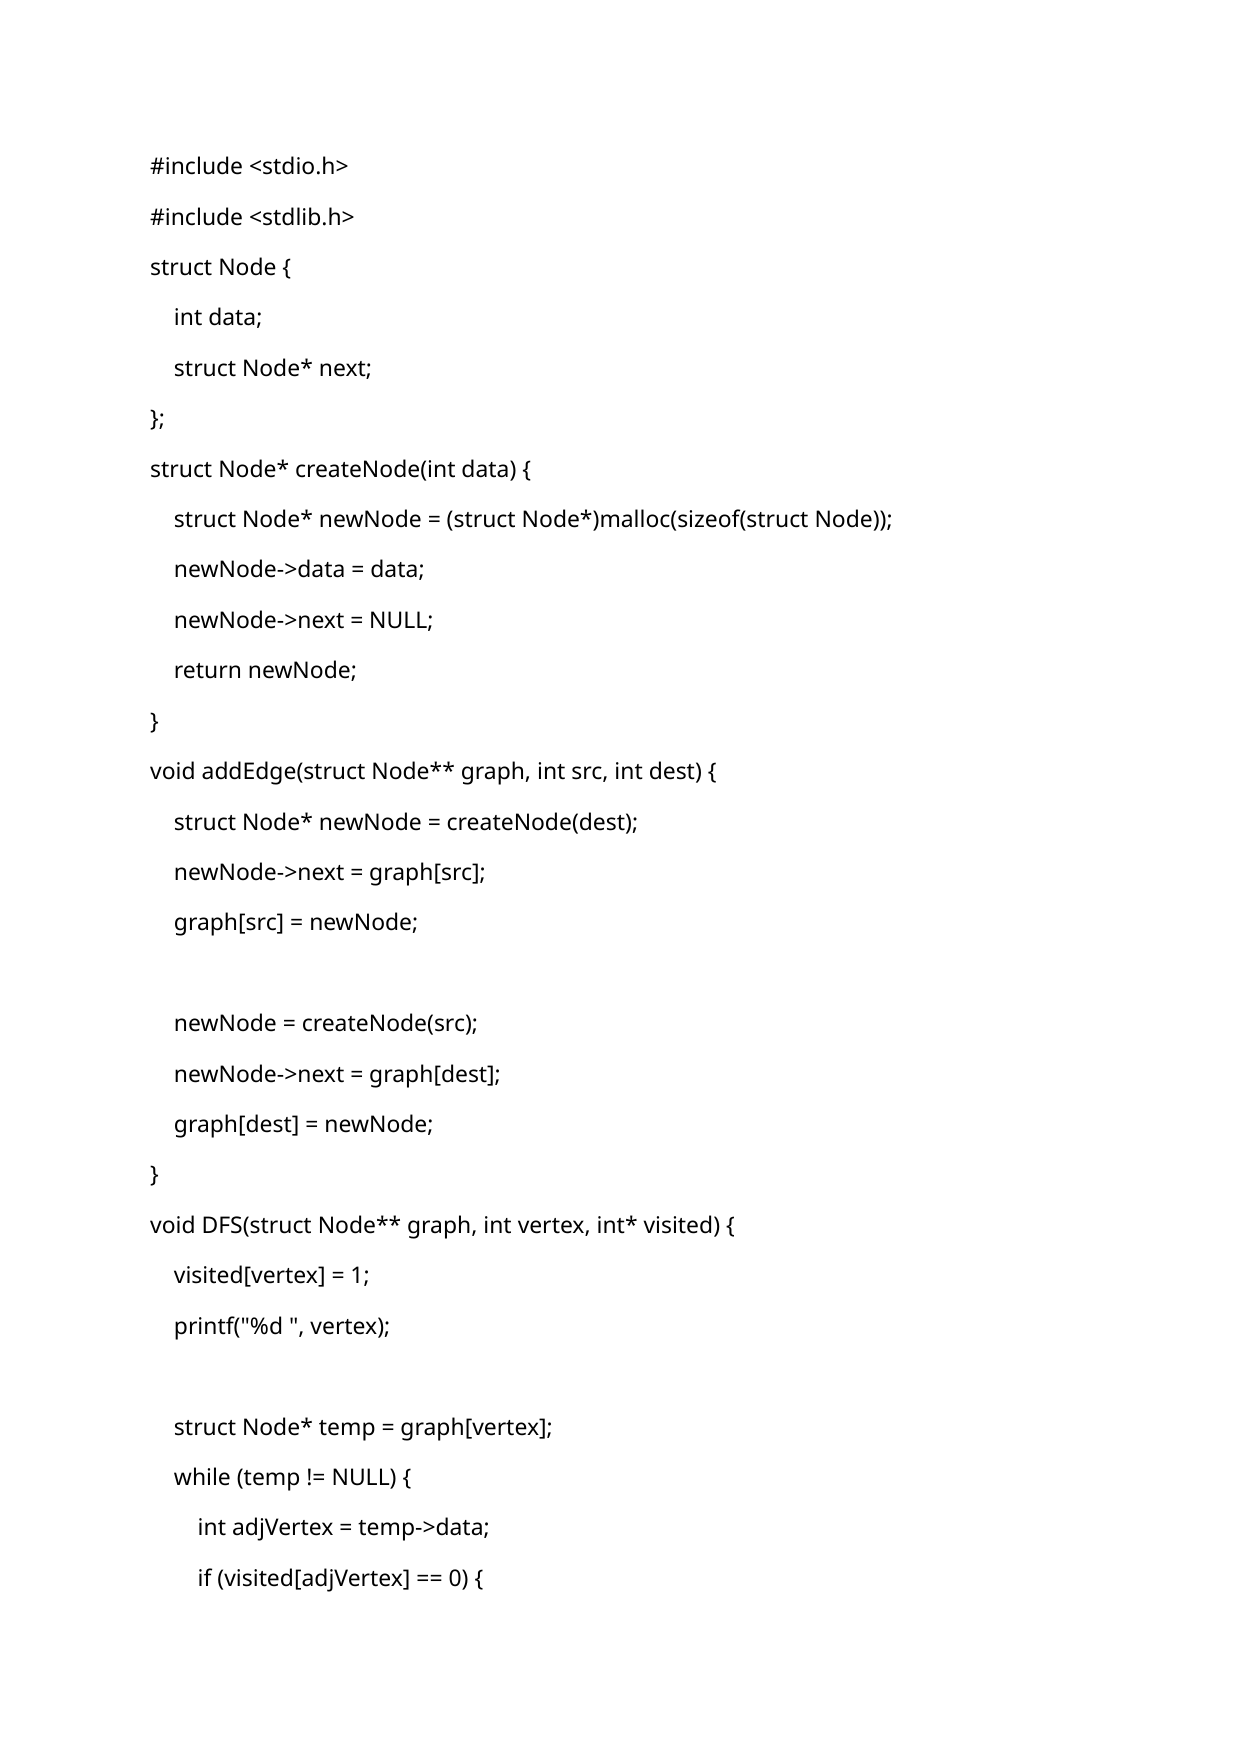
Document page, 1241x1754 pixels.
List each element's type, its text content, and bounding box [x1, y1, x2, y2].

text printf("%d ", vertex); [150, 1309, 1090, 1341]
text struct Node* next; [150, 352, 1090, 383]
text #include <stdlib.h> [150, 200, 1090, 232]
text newNode->data = data; [150, 553, 1090, 584]
text newNode->next = graph[src]; [150, 856, 1090, 887]
text int data; [150, 301, 1090, 332]
text visited[vertex] = 1; [150, 1259, 1090, 1290]
text } [150, 1158, 1090, 1189]
text graph[dest] = newNode; [150, 1108, 1090, 1139]
text void addEdge(struct Node** graph, int src, int dest) { [150, 755, 1090, 786]
text return newNode; [150, 654, 1090, 685]
text while (temp != NULL) { [150, 1461, 1090, 1492]
text } [150, 704, 1090, 736]
text struct Node* newNode = createNode(dest); [150, 805, 1090, 837]
text newNode = createNode(src); [150, 1007, 1090, 1038]
text newNode->next = graph[dest]; [150, 1057, 1090, 1089]
text if (visited[adjVertex] == 0) { [150, 1562, 1090, 1593]
text #include <stdio.h> [150, 150, 1090, 181]
text newNode->next = NULL; [150, 604, 1090, 635]
text struct Node* temp = graph[vertex]; [150, 1410, 1090, 1442]
text void DFS(struct Node** graph, int vertex, int* visited) { [150, 1209, 1090, 1240]
text struct Node { [150, 251, 1090, 282]
text struct Node* newNode = (struct Node*)malloc(sizeof(struct Node)); [150, 503, 1090, 534]
text graph[src] = newNode; [150, 906, 1090, 937]
text struct Node* createNode(int data) { [150, 452, 1090, 484]
text int adjVertex = temp->data; [150, 1511, 1090, 1542]
text }; [150, 402, 1090, 433]
